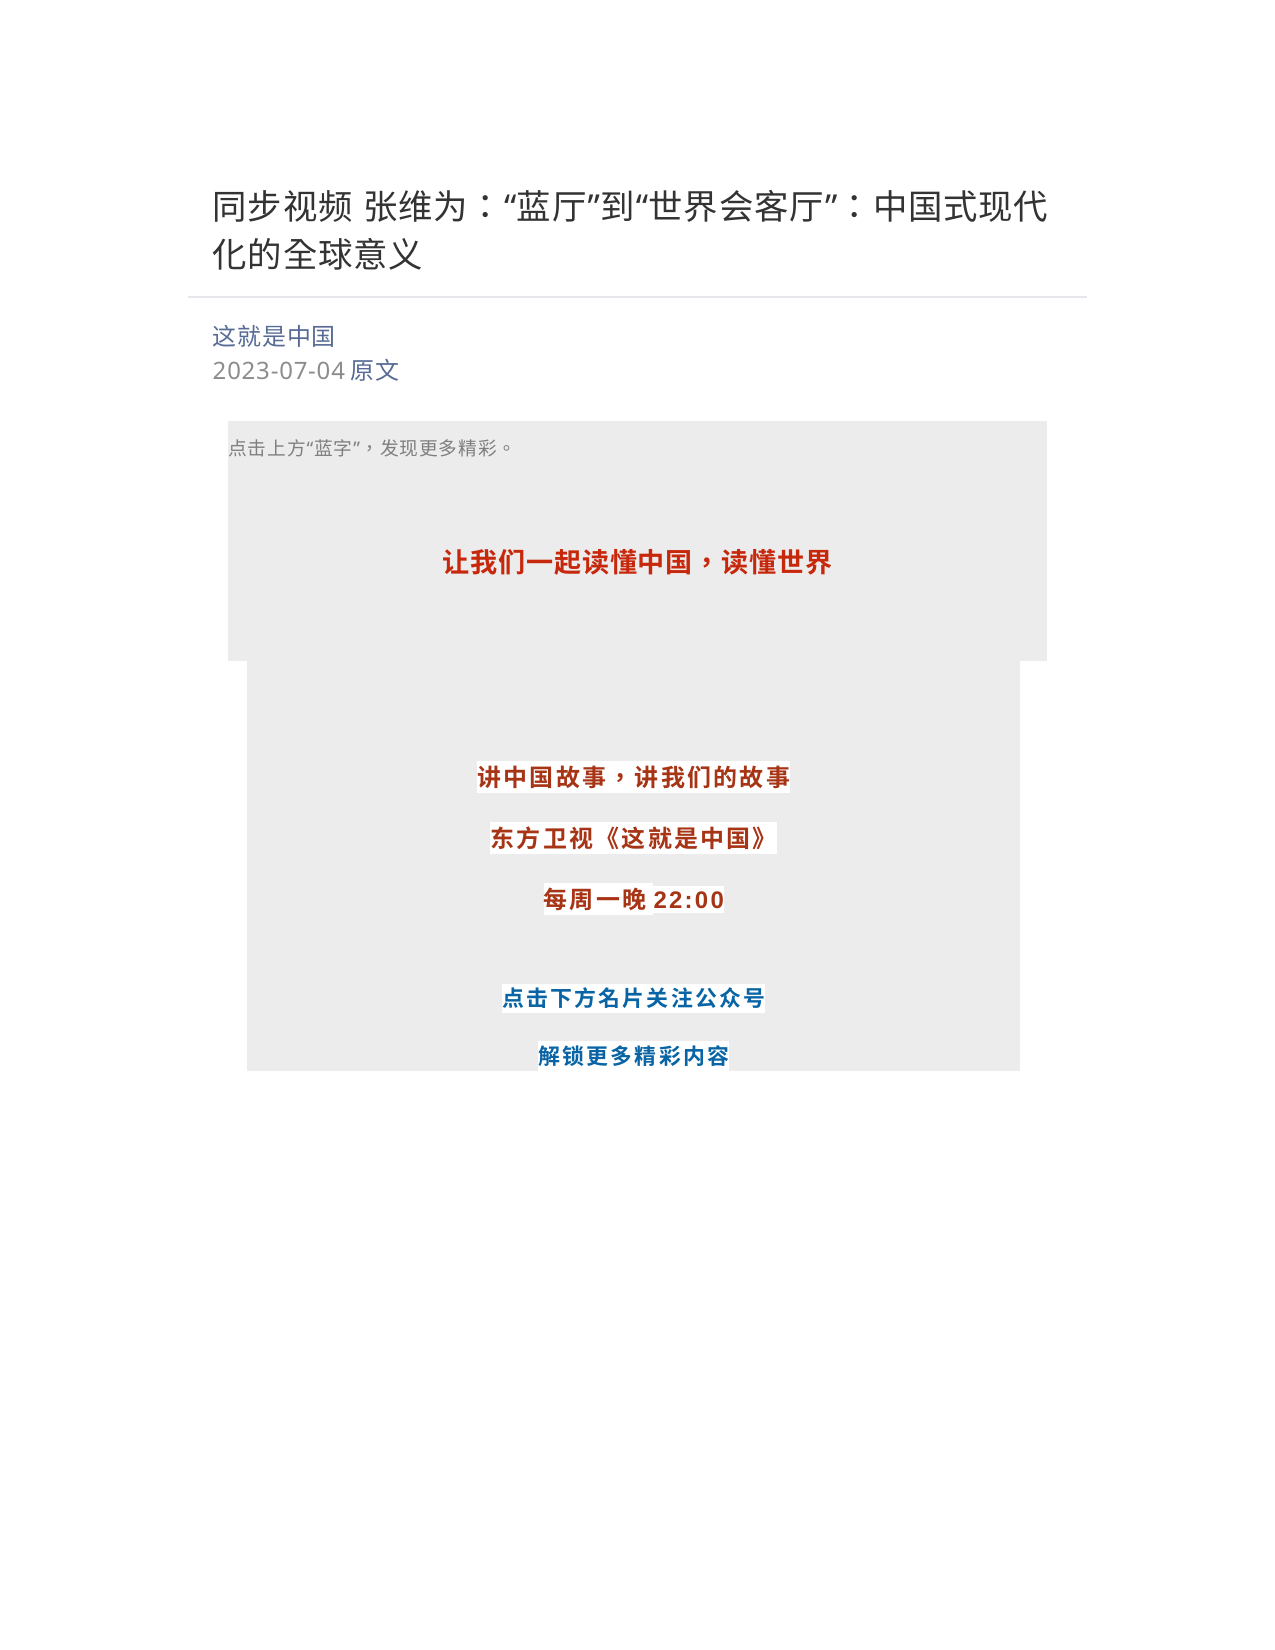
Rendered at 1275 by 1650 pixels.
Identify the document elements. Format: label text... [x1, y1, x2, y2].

list 这就是中国 [212, 320, 1062, 352]
text 让我们一起读懂中国，读懂世界 [228, 541, 1047, 581]
text 点击下方名片关注公众号 [247, 963, 1020, 1013]
text 点击上方“蓝字”，发现更多精彩。 [228, 421, 1047, 461]
text 解锁更多精彩内容 [247, 1021, 1020, 1071]
text 每周一晚22:00 [247, 862, 1020, 915]
text 东方卫视《这就是中国》 [247, 801, 1020, 854]
title 同步视频 张维为：“蓝厅”到“世界会客厅”：中国式现代化的全球意义 [187, 150, 1087, 298]
text 2023-07-04原文 发表于 [212, 352, 1062, 386]
text 讲中国故事，讲我们的故事 [247, 740, 1020, 793]
